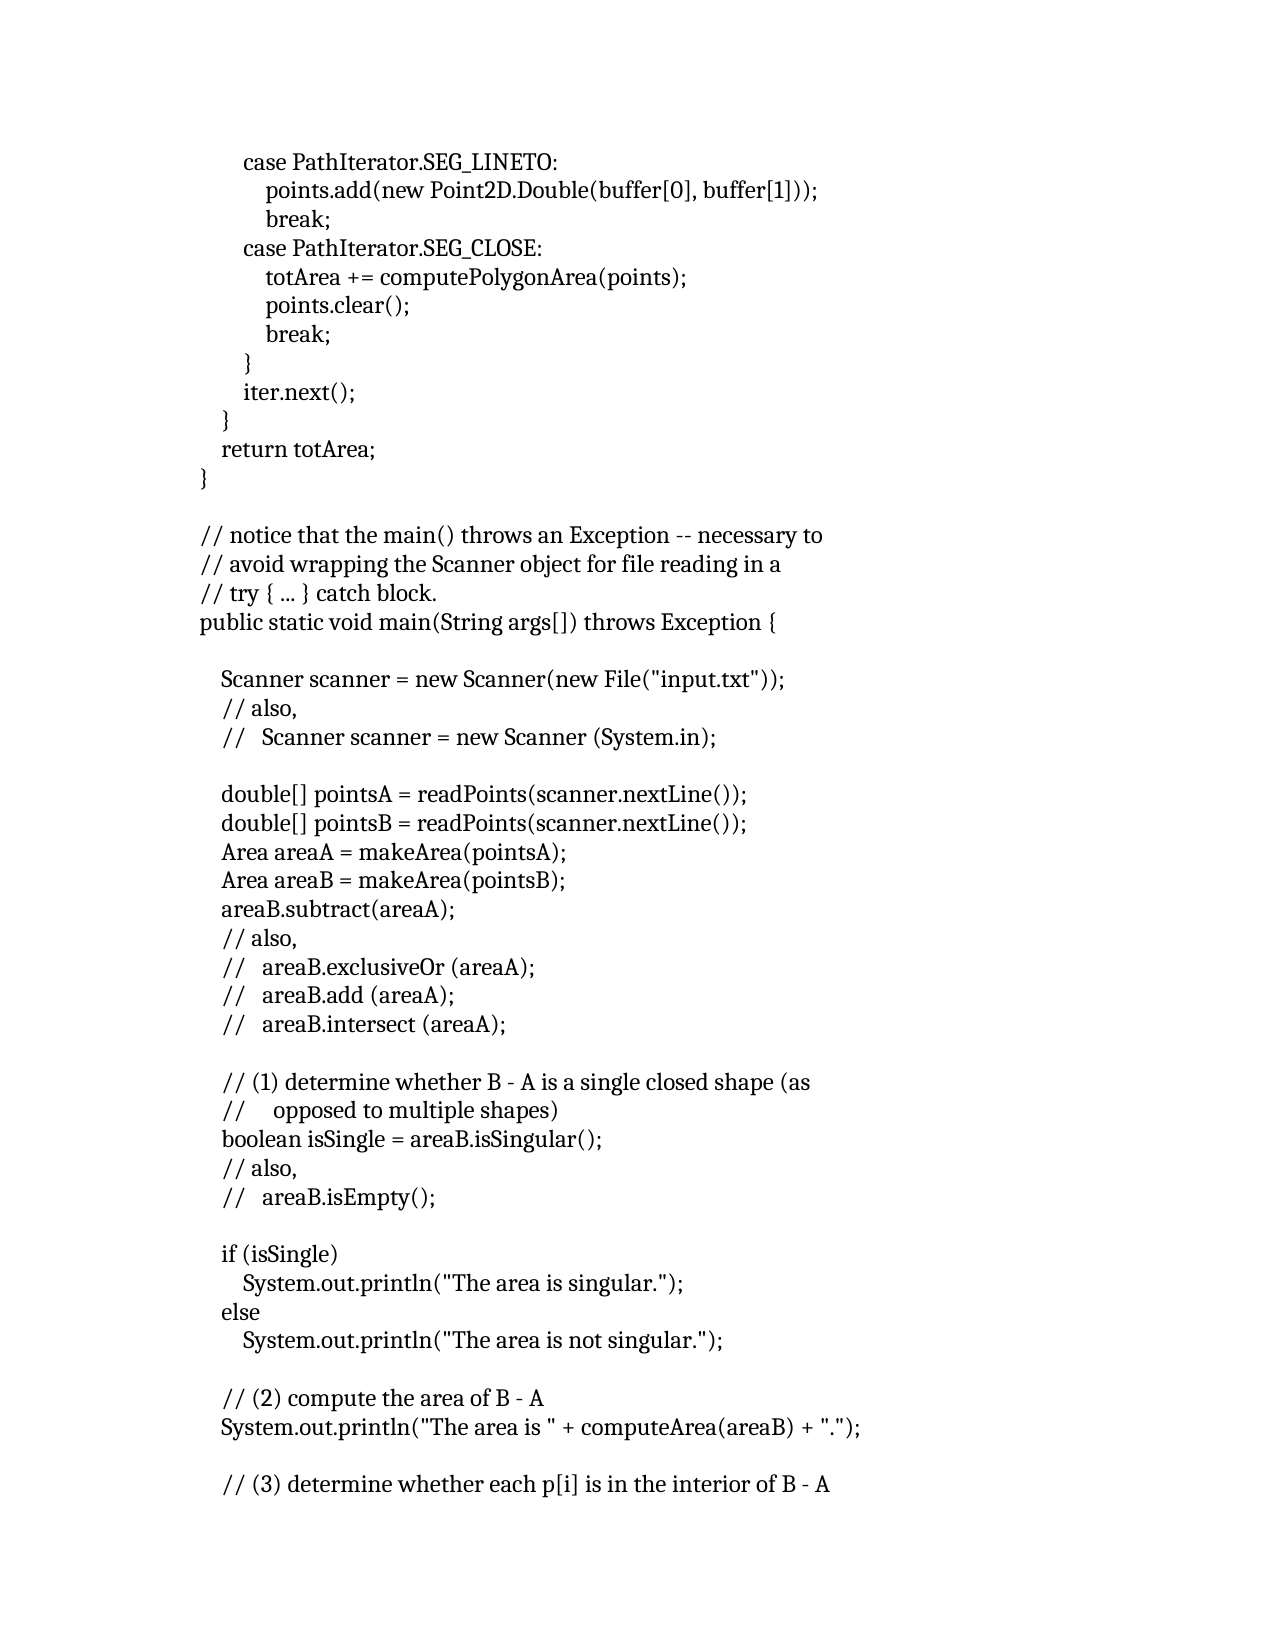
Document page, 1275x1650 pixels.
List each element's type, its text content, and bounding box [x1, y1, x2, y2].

text } [177, 349, 1098, 378]
text System.out.println("The area is not singular."); [177, 1326, 1098, 1355]
text double[] pointsB = readPoints(scanner.nextLine()); [177, 809, 1098, 838]
text iter.next(); [177, 378, 1098, 406]
text case PathIterator.SEG_CLOSE: [177, 234, 1098, 263]
text else [177, 1298, 1098, 1326]
text double[] pointsA = readPoints(scanner.nextLine()); [177, 780, 1098, 809]
text // (3) determine whether each p[i] is in the interior of B - A [177, 1470, 1098, 1499]
text totArea += computePolygonArea(points); [177, 263, 1098, 291]
text // also, [177, 694, 1098, 723]
text // areaB.intersect (areaA); [177, 1010, 1098, 1039]
text } [177, 406, 1098, 435]
text points.clear(); [177, 291, 1098, 320]
text // avoid wrapping the Scanner object for file reading in a [177, 550, 1098, 579]
text break; [177, 320, 1098, 349]
text // try { ... } catch block. [177, 579, 1098, 608]
text // (2) compute the area of B - A [177, 1384, 1098, 1413]
text // (1) determine whether B - A is a single closed shape (as [177, 1068, 1098, 1096]
text case PathIterator.SEG_LINETO: [177, 148, 1098, 176]
text // notice that the main() throws an Exception -- necessary to [177, 521, 1098, 550]
text Scanner scanner = new Scanner(new File("input.txt")); [177, 665, 1098, 694]
text Area areaB = makeArea(pointsB); [177, 866, 1098, 895]
text return totArea; [177, 435, 1098, 464]
text areaB.subtract(areaA); [177, 895, 1098, 924]
text // also, [177, 1154, 1098, 1183]
text System.out.println("The area is singular."); [177, 1269, 1098, 1298]
text if (isSingle) [177, 1240, 1098, 1269]
text System.out.println("The area is " + computeArea(areaB) + "."); [177, 1413, 1098, 1441]
text public static void main(String args[]) throws Exception { [177, 608, 1098, 636]
text // Scanner scanner = new Scanner (System.in); [177, 723, 1098, 751]
text points.add(new Point2D.Double(buffer[0], buffer[1])); [177, 176, 1098, 205]
text // areaB.isEmpty(); [177, 1183, 1098, 1211]
text // also, [177, 924, 1098, 953]
text } [177, 464, 1098, 493]
text // opposed to multiple shapes) [177, 1096, 1098, 1125]
text // areaB.exclusiveOr (areaA); [177, 953, 1098, 981]
text boolean isSingle = areaB.isSingular(); [177, 1125, 1098, 1154]
text // areaB.add (areaA); [177, 981, 1098, 1010]
text break; [177, 205, 1098, 234]
text Area areaA = makeArea(pointsA); [177, 838, 1098, 866]
